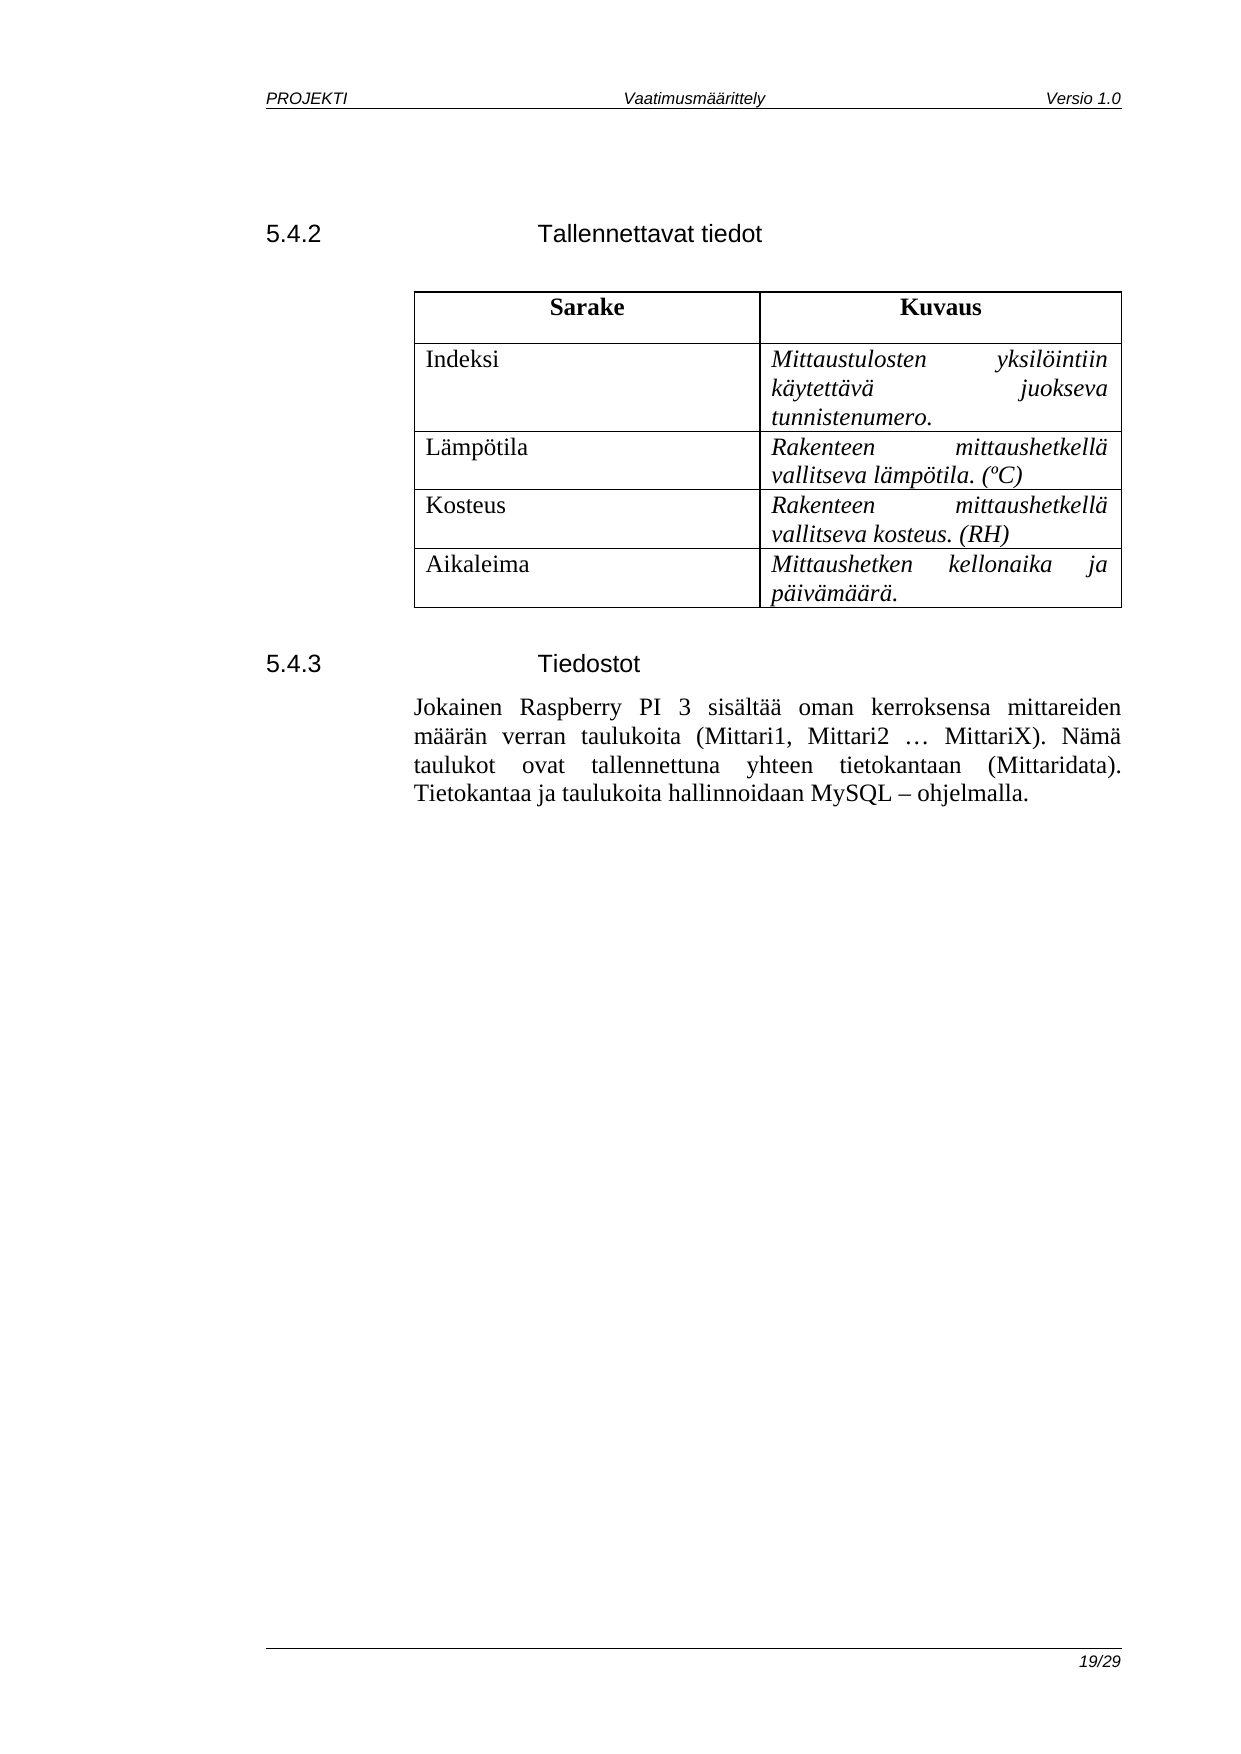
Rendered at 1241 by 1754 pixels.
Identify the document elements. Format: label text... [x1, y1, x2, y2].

table_header Kuvaus [761, 293, 1121, 343]
table_cell Rakenteen mittaushetkellä vallitseva lämpötila. (ºC) [761, 432, 1121, 489]
subtitle Tallennettavat tiedot [266, 219, 1122, 248]
table_header Sarake [415, 293, 759, 343]
table_cell Mittaushetken kellonaika ja päivämäärä. [761, 549, 1121, 607]
table_cell Mittaustulosten yksilöintiin käytettävä juokseva tunnistenumero. [761, 344, 1121, 431]
table_cell Kosteus [415, 490, 759, 548]
table_cell Indeksi [415, 344, 759, 431]
text Jokainen Raspberry PI 3 sisältää oman kerroksensa mittareiden määrän verran taulukoita (Mittari1, Mittari2 … MittariX). Nämä taulukot ovat tallennettuna yhteen tietokantaan (Mittaridata). Tietokantaa ja taulukoita hallinnoidaan MySQL – ohjelmalla. [413, 692, 1122, 807]
subtitle Tiedostot [266, 649, 1122, 678]
table_cell Lämpötila [415, 432, 759, 489]
table_cell Aikaleima [415, 549, 759, 607]
table_cell Rakenteen mittaushetkellä vallitseva kosteus. (RH) [761, 490, 1121, 548]
